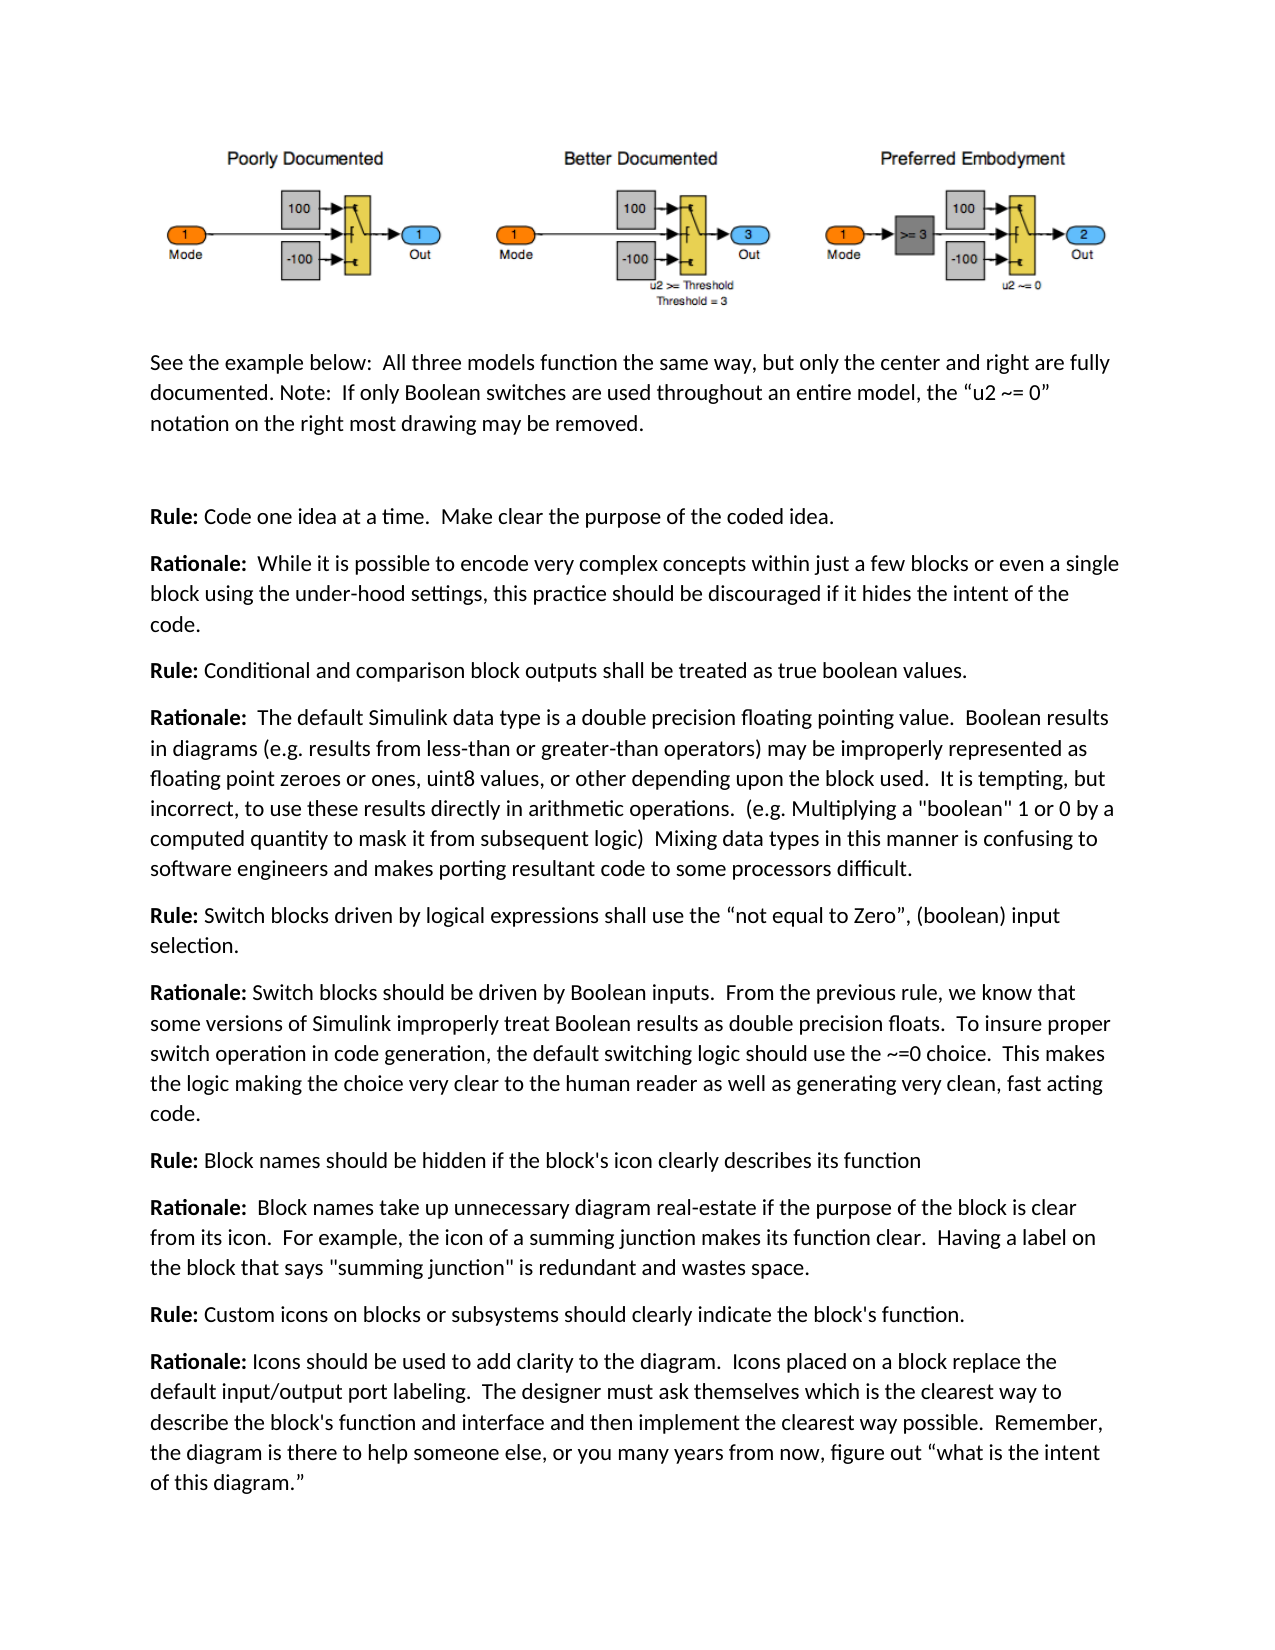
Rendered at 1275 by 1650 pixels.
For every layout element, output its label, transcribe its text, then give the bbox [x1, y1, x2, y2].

text Rationale: Block names take up unnecessary diagram real-estate if the purpose of the block is clear from its icon. For example, the icon of a summing junction makes its function clear. Having a label on the block that says "summing junction" is redundant and wastes space. [150, 1193, 1125, 1282]
picture [148, 130, 1124, 323]
text Rationale: The default Simulink data type is a double precision floating pointing value. Boolean results in diagrams (e.g. results from less-than or greater-than operators) may be improperly represented as floating point zeroes or ones, uint8 values, or other depending upon the block used. It is tempting, but incorrect, to use these results directly in arithmetic operations. (e.g. Multiplying a "boolean" 1 or 0 by a computed quantity to mask it from subsequent logic) Mixing data types in this manner is confusing to software engineers and makes porting resultant code to some processors difficult. [150, 703, 1125, 883]
text Rationale: While it is possible to encode very complex concepts within just a few blocks or even a single block using the under-hood settings, this practice should be discouraged if it hides the intent of the code. [150, 549, 1125, 638]
text Rule: Switch blocks driven by logical expressions shall use the “not equal to Zero”, (boolean) input selection. [150, 901, 1125, 960]
text Rule: Custom icons on blocks or subsystems should clearly indicate the block's function. [150, 1300, 1125, 1328]
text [150, 150, 1125, 437]
text Rule: Block names should be hidden if the block's icon clearly describes its function [150, 1146, 1125, 1174]
text Rule: Conditional and comparison block outputs shall be treated as true boolean values. [150, 657, 1125, 685]
text Rule: Code one idea at a time. Make clear the purpose of the coded idea. [150, 502, 1125, 531]
text Rationale: Icons should be used to add clarity to the diagram. Icons placed on a block replace the default input/output port labeling. The designer must ask themselves which is the clearest way to describe the block's function and interface and then implement the clearest way possible. Remember, the diagram is there to help someone else, or you many years from now, figure out “what is the intent of this diagram.” [150, 1347, 1125, 1496]
text Rationale: Switch blocks should be driven by Boolean inputs. From the previous rule, we know that some versions of Simulink improperly treat Boolean results as double precision floats. To insure proper switch operation in code generation, the default switching logic should use the ~=0 choice. This makes the logic making the choice very clear to the human reader as well as generating very clean, fast acting code. [150, 978, 1125, 1127]
